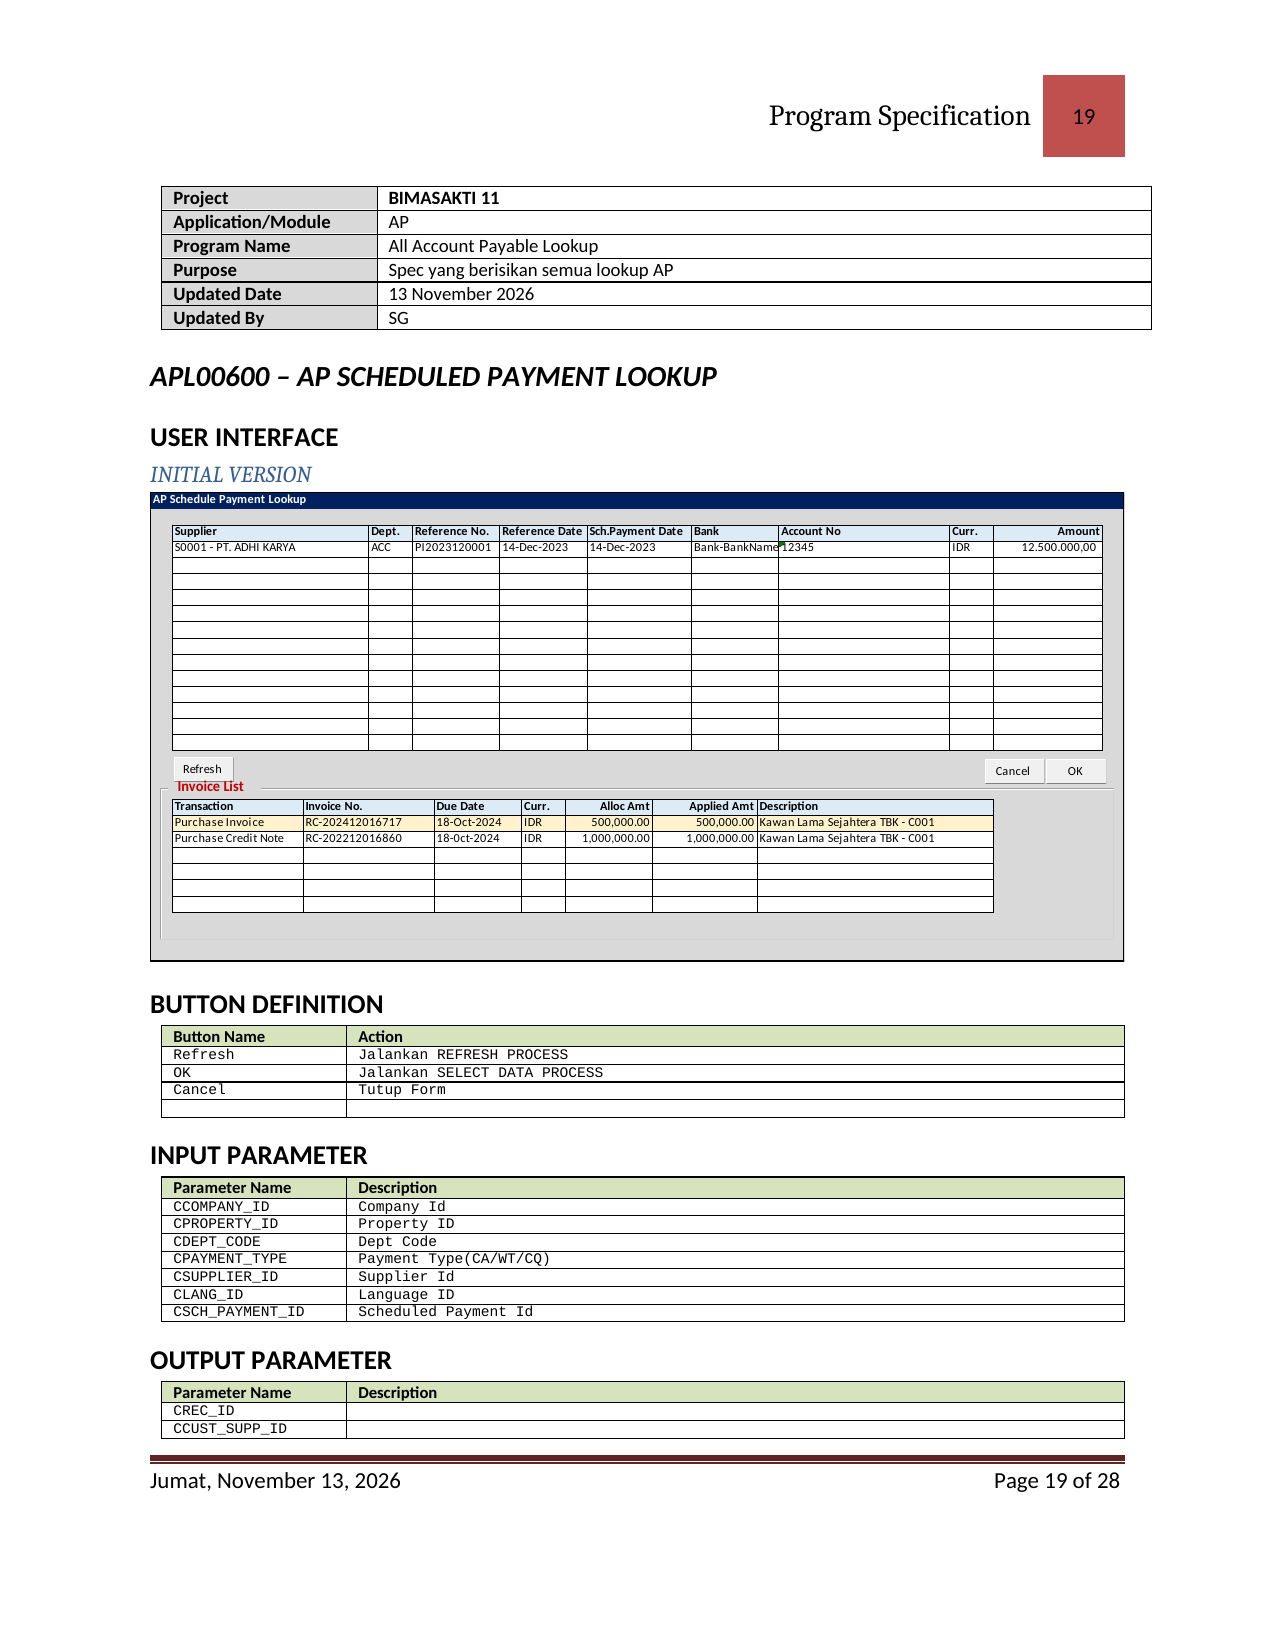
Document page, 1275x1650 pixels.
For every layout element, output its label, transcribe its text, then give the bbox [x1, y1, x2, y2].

table_cell [347, 1421, 1124, 1437]
subtitle USER INTERFACE [150, 420, 1125, 453]
table_header Description [347, 1178, 1124, 1198]
table_cell Payment Type(CA/WT/CQ) [347, 1252, 1124, 1268]
table_cell Language ID [347, 1287, 1124, 1303]
table_cell CSUPPLIER_ID [162, 1269, 346, 1286]
table_cell [162, 1100, 346, 1117]
table_cell CREC_ID [162, 1403, 346, 1420]
table_header Parameter Name [162, 1382, 346, 1402]
table_cell Cancel [162, 1083, 346, 1099]
subtitle OUTPUT PARAMETER [150, 1343, 1125, 1376]
table_cell Tutup Form [347, 1083, 1124, 1099]
table_cell Refresh [162, 1047, 346, 1064]
table_cell Supplier Id [347, 1269, 1124, 1286]
table_cell Property ID [347, 1216, 1124, 1233]
table_cell Scheduled Payment Id [347, 1305, 1124, 1321]
table_cell CPROPERTY_ID [162, 1216, 346, 1233]
table_cell Company Id [347, 1199, 1124, 1215]
table_header Action [347, 1026, 1124, 1046]
table_cell Jalankan SELECT DATA PROCESS [347, 1065, 1124, 1081]
table_header Button Name [162, 1026, 346, 1046]
subtitle BUTTON DEFINITION [150, 987, 1125, 1020]
table_cell [347, 1403, 1124, 1420]
table_cell CPAYMENT_TYPE [162, 1252, 346, 1268]
subtitle APL00600 – AP SCHEDULED PAYMENT LOOKUP [150, 358, 1125, 394]
table_cell OK [162, 1065, 346, 1081]
table_header Parameter Name [162, 1178, 346, 1198]
table_cell CCUST_SUPP_ID [162, 1421, 346, 1437]
table_cell CDEPT_CODE [162, 1234, 346, 1251]
table_cell CSCH_PAYMENT_ID [162, 1305, 346, 1321]
table_cell [347, 1100, 1124, 1117]
subtitle INPUT PARAMETER [150, 1138, 1125, 1172]
table_cell CLANG_ID [162, 1287, 346, 1303]
table_cell Jalankan REFRESH PROCESS [347, 1047, 1124, 1064]
table_cell Dept Code [347, 1234, 1124, 1251]
table_cell CCOMPANY_ID [162, 1199, 346, 1215]
table_header Description [347, 1382, 1124, 1402]
subtitle INITIAL VERSION [150, 462, 1125, 488]
